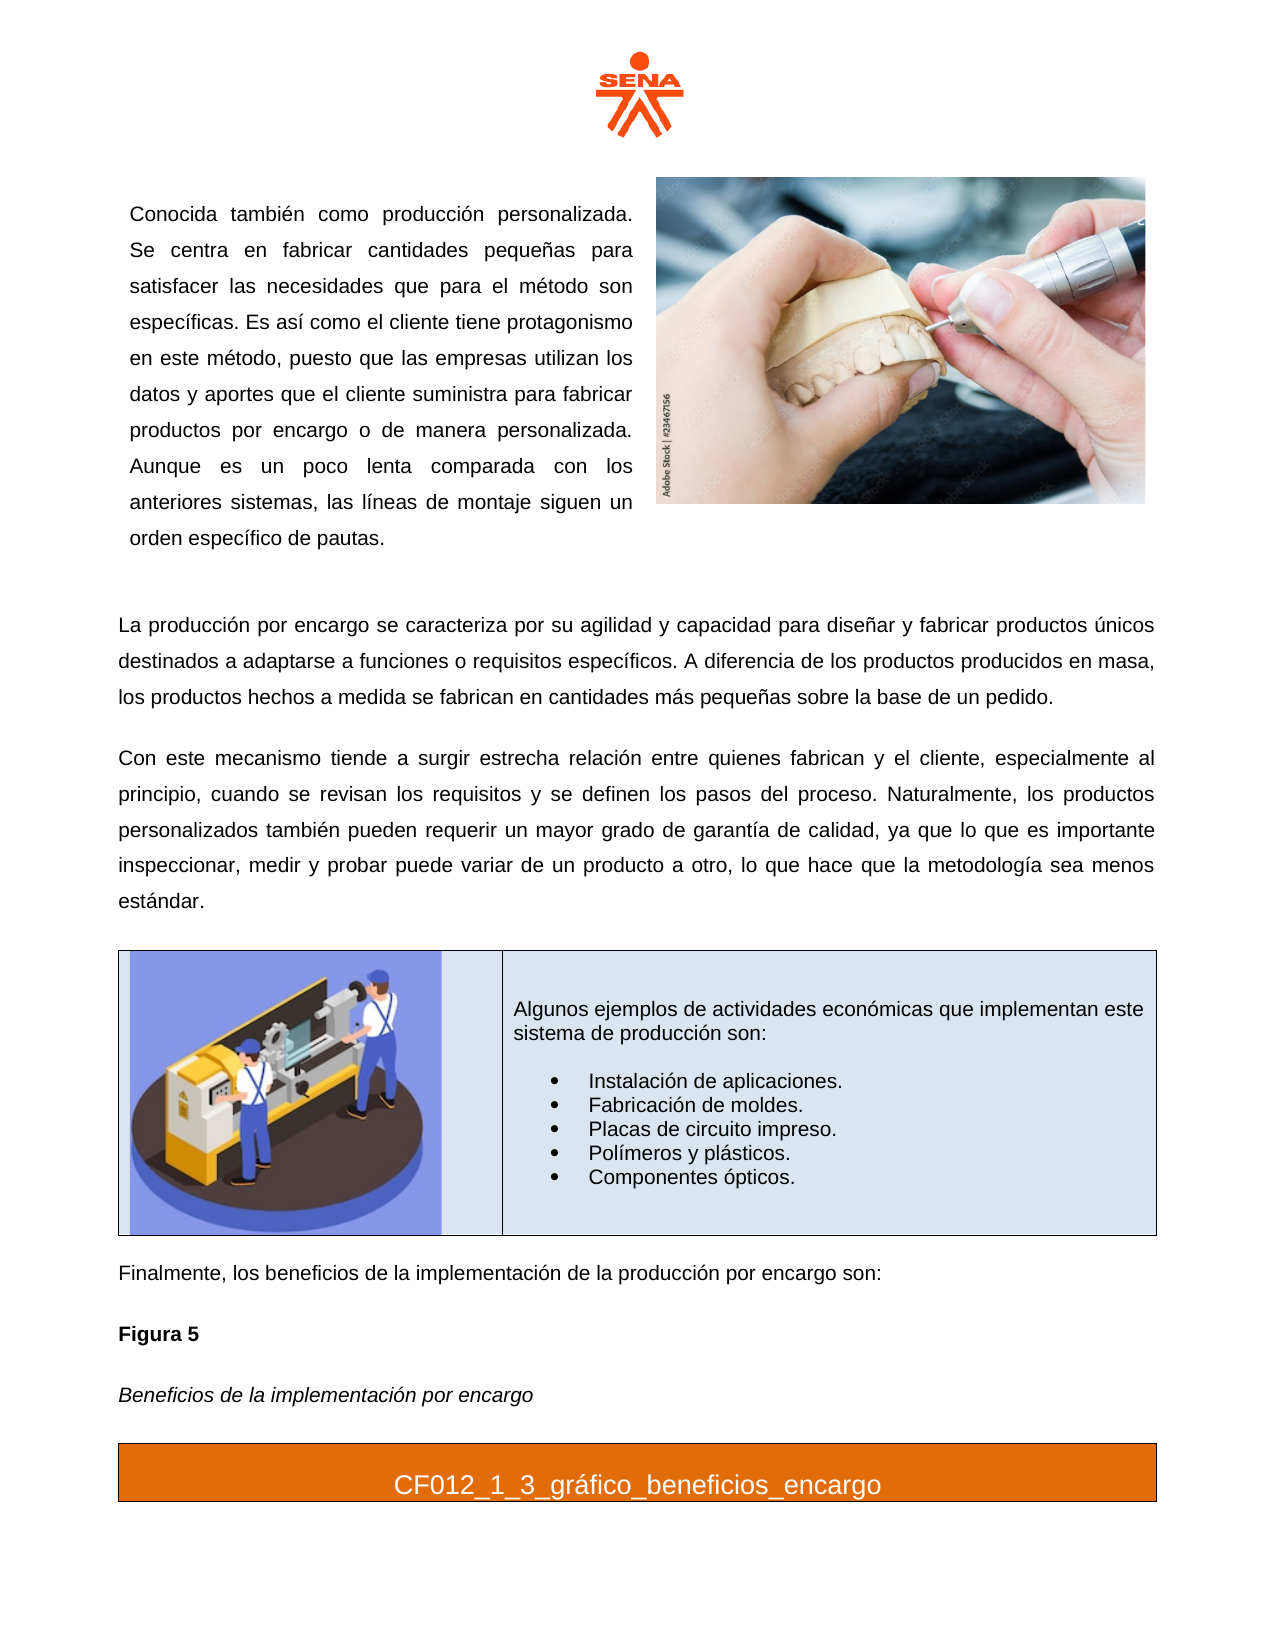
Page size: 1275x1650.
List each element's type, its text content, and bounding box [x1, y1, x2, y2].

picture [129, 951, 442, 1235]
text Beneficios de la implementación por encargo [118, 1382, 1157, 1406]
picture [585, 48, 690, 142]
text Con este mecanismo tiende a surgir estrecha relación entre quienes fabrican y el cliente, especialmente al principio, cuando se revisan los requisitos y se definen los pasos del proceso. Naturalmente, los productos personalizados también pueden requerir un mayor grado de garantía de calidad, ya que lo que es importante inspeccionar, medir y probar puede variar de un producto a otro, lo que hace que la metodología sea menos estándar. [118, 746, 1157, 913]
text La producción por encargo se caracteriza por su agilidad y capacidad para diseñar y fabricar productos únicos destinados a adaptarse a funciones o requisitos específicos. A diferencia de los productos producidos en masa, los productos hechos a medida se fabrican en cantidades más pequeñas sobre la base de un pedido. [118, 613, 1157, 708]
table_header [442, 951, 502, 1234]
picture [656, 177, 1146, 504]
table_header Algunos ejemplos de actividades económicas que implementan este sistema de producción son: Instalación de aplicaciones. Fabricación de moldes. Placas de circuito impreso. Polímeros y plásticos. Componentes ópticos. [503, 951, 1156, 1234]
table_header [119, 951, 129, 1234]
text Figura 5 [118, 1321, 1157, 1345]
table_header CF012_1_3_gráfico_beneficios_encargo [119, 1444, 1156, 1501]
table_header [645, 177, 1157, 588]
table_header Conocida también como producción personalizada. Se centra en fabricar cantidades pequeñas para satisfacer las necesidades que para el método son específicas. Es así como el cliente tiene protagonismo en este método, puesto que las empresas utilizan los datos y aportes que el cliente suministra para fabricar productos por encargo o de manera personalizada. Aunque es un poco lenta comparada con los anteriores sistemas, las líneas de montaje siguen un orden específico de pautas. [118, 177, 645, 588]
text Finalmente, los beneficios de la implementación de la producción por encargo son: [118, 1261, 1157, 1284]
